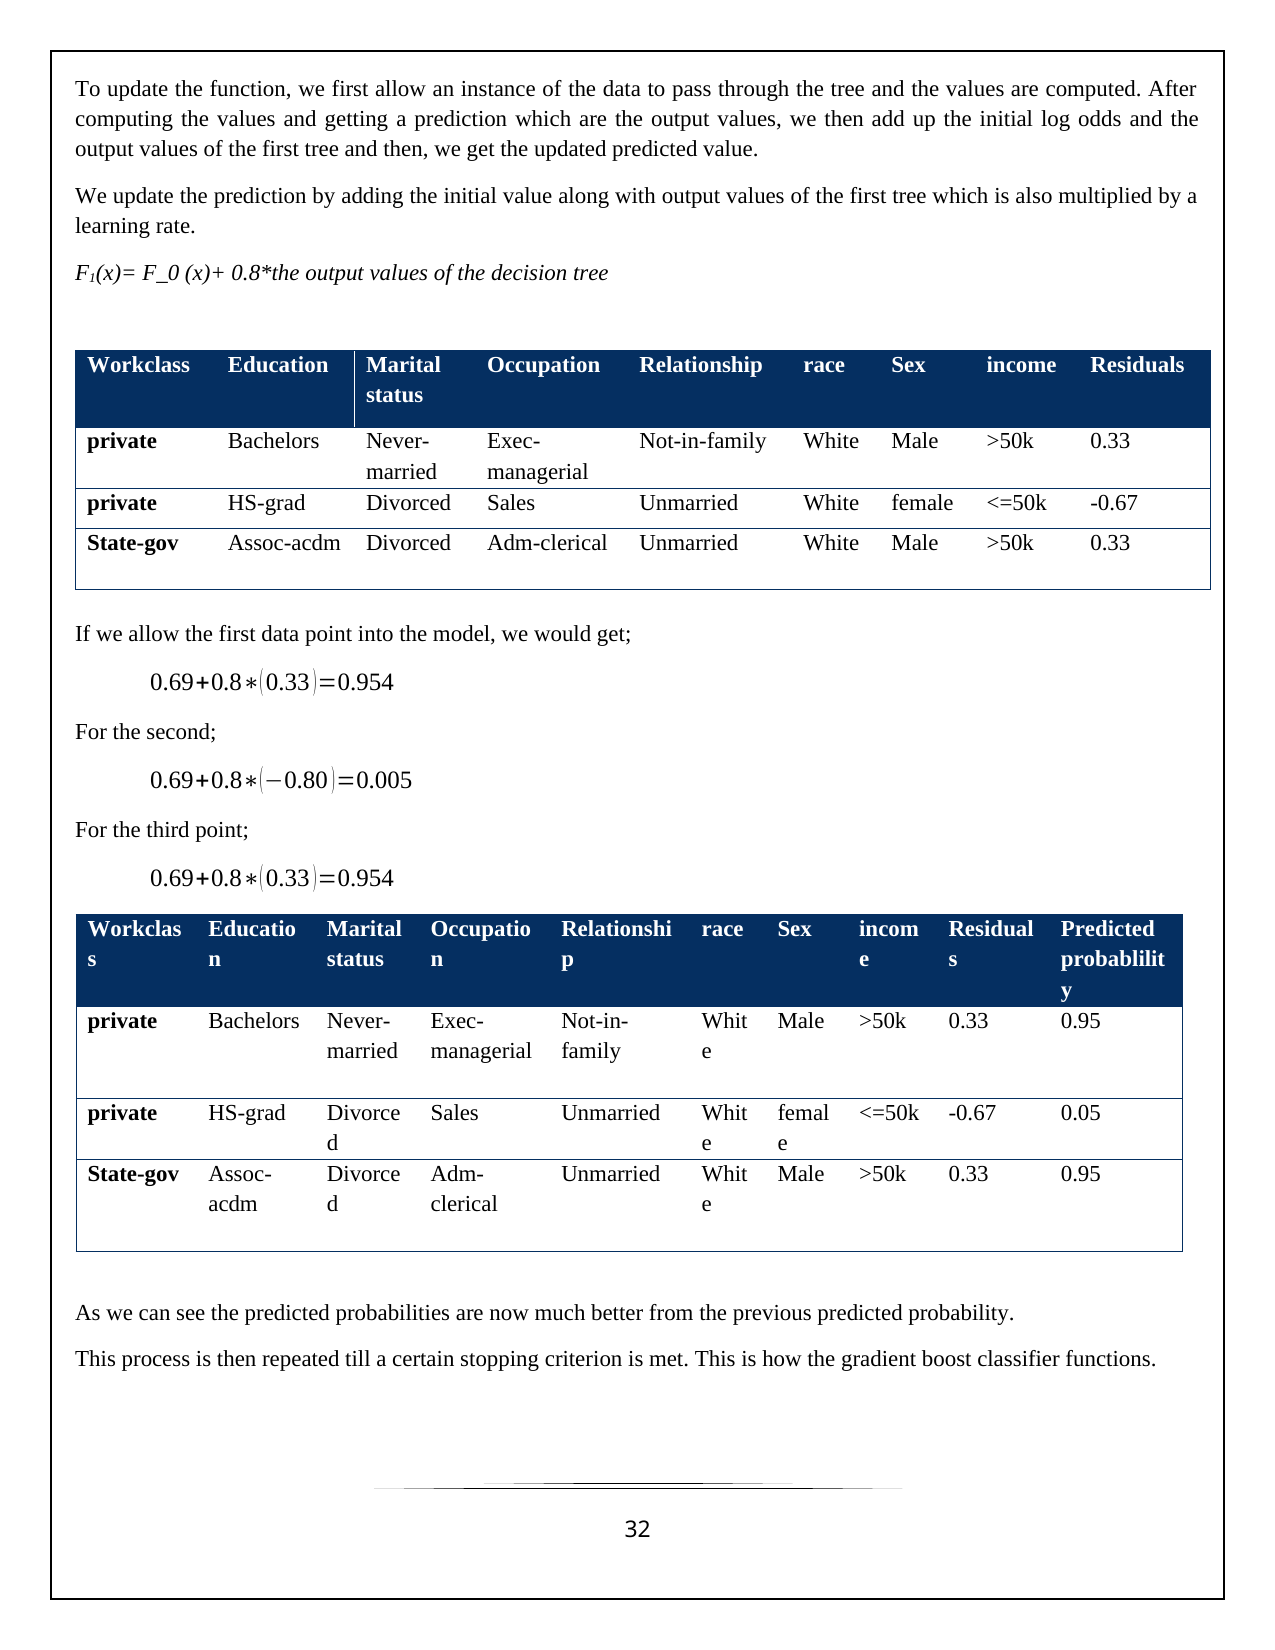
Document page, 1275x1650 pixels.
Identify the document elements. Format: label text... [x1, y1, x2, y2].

table_cell White [792, 428, 880, 488]
table_cell Male [766, 1007, 848, 1098]
table_cell Unmarried [628, 529, 792, 589]
table_header Predicted probablility [1049, 915, 1182, 1006]
table_cell Unmarried [550, 1160, 690, 1251]
table_cell 0.33 [1079, 428, 1210, 488]
table_cell private [77, 1099, 197, 1159]
table_header Sex [766, 915, 848, 1006]
table_cell Exec-managerial [476, 428, 628, 488]
table_cell HS-grad [216, 489, 354, 527]
table_cell 0.33 [937, 1160, 1049, 1251]
table_cell Male [880, 529, 975, 589]
table_cell State-gov [77, 1160, 197, 1251]
table_cell Divorced [315, 1099, 419, 1159]
table_cell Male [766, 1160, 848, 1251]
text F1(x)= F_0 (x)+ 0.8*the output values of the decision tree [75, 259, 1200, 286]
table_cell female [766, 1099, 848, 1159]
text To update the function, we first allow an instance of the data to pass through the tree and the values are computed. After computing the values and getting a prediction which are the output values, we then add up the initial log odds and the output values of the first tree and then, we get the updated predicted value. [75, 75, 1200, 162]
table_cell private [76, 428, 216, 488]
table_cell Adm-clerical [476, 529, 628, 589]
table_cell Assoc-acdm [216, 529, 354, 589]
table_header Occupation [476, 351, 628, 427]
table_cell Male [880, 428, 975, 488]
table_cell >50k [975, 529, 1079, 589]
table_header Relationship [628, 351, 792, 427]
table_header race [690, 915, 766, 1006]
table_cell female [880, 489, 975, 527]
table_cell State-gov [76, 529, 216, 589]
table_cell Unmarried [550, 1099, 690, 1159]
table_cell Not-in-family [550, 1007, 690, 1098]
table_cell private [76, 489, 216, 527]
table_cell Assoc-acdm [197, 1160, 315, 1251]
table_cell 0.33 [1079, 529, 1210, 589]
table_cell >50k [848, 1007, 937, 1098]
text If we allow the first data point into the model, we would get; [75, 620, 1200, 647]
table_cell Not-in-family [628, 428, 792, 488]
table_cell <=50k [975, 489, 1079, 527]
table_cell Bachelors [197, 1007, 315, 1098]
table_cell White [690, 1007, 766, 1098]
table_cell Never-married [355, 428, 476, 488]
table_cell White [792, 489, 880, 527]
table_header Residuals [1079, 351, 1210, 427]
table_header Workclass [76, 351, 216, 427]
text As we can see the predicted probabilities are now much better from the previous predicted probability. [75, 1299, 1200, 1325]
table_header Marital status [315, 915, 419, 1006]
table_cell Divorced [315, 1160, 419, 1251]
table_cell 0.05 [1049, 1099, 1182, 1159]
table_header Sex [880, 351, 975, 427]
table_header Marital status [355, 351, 476, 427]
table_cell White [792, 529, 880, 589]
text We update the prediction by adding the initial value along with output values of the first tree which is also multiplied by a learning rate. [75, 182, 1200, 239]
table_cell -0.67 [1079, 489, 1210, 527]
table_header race [792, 351, 880, 427]
table_header Relationship [550, 915, 690, 1006]
table_header Residuals [937, 915, 1049, 1006]
table_cell <=50k [848, 1099, 937, 1159]
text For the second; [75, 718, 1200, 744]
table_cell 0.95 [1049, 1007, 1182, 1098]
table_header Education [216, 351, 354, 427]
table_cell 0.33 [937, 1007, 1049, 1098]
table_cell Sales [476, 489, 628, 527]
table_cell Adm-clerical [419, 1160, 550, 1251]
table_cell Unmarried [628, 489, 792, 527]
table_cell Bachelors [216, 428, 354, 488]
table_cell Divorced [355, 529, 476, 589]
table_cell Exec-managerial [419, 1007, 550, 1098]
table_header income [848, 915, 937, 1006]
table_cell HS-grad [197, 1099, 315, 1159]
table_cell Sales [419, 1099, 550, 1159]
text For the third point; [75, 816, 1200, 843]
table_header Occupation [419, 915, 550, 1006]
table_cell private [77, 1007, 197, 1098]
table_cell White [690, 1160, 766, 1251]
table_cell Divorced [355, 489, 476, 527]
table_cell 0.95 [1049, 1160, 1182, 1251]
table_header Education [197, 915, 315, 1006]
table_header Workclass [77, 915, 197, 1006]
table_cell >50k [848, 1160, 937, 1251]
table_header income [975, 351, 1079, 427]
table_cell -0.67 [937, 1099, 1049, 1159]
text This process is then repeated till a certain stopping criterion is met. This is how the gradient boost classifier functions. [75, 1346, 1200, 1372]
table_cell White [690, 1099, 766, 1159]
table_cell >50k [975, 428, 1079, 488]
table_cell Never-married [315, 1007, 419, 1098]
